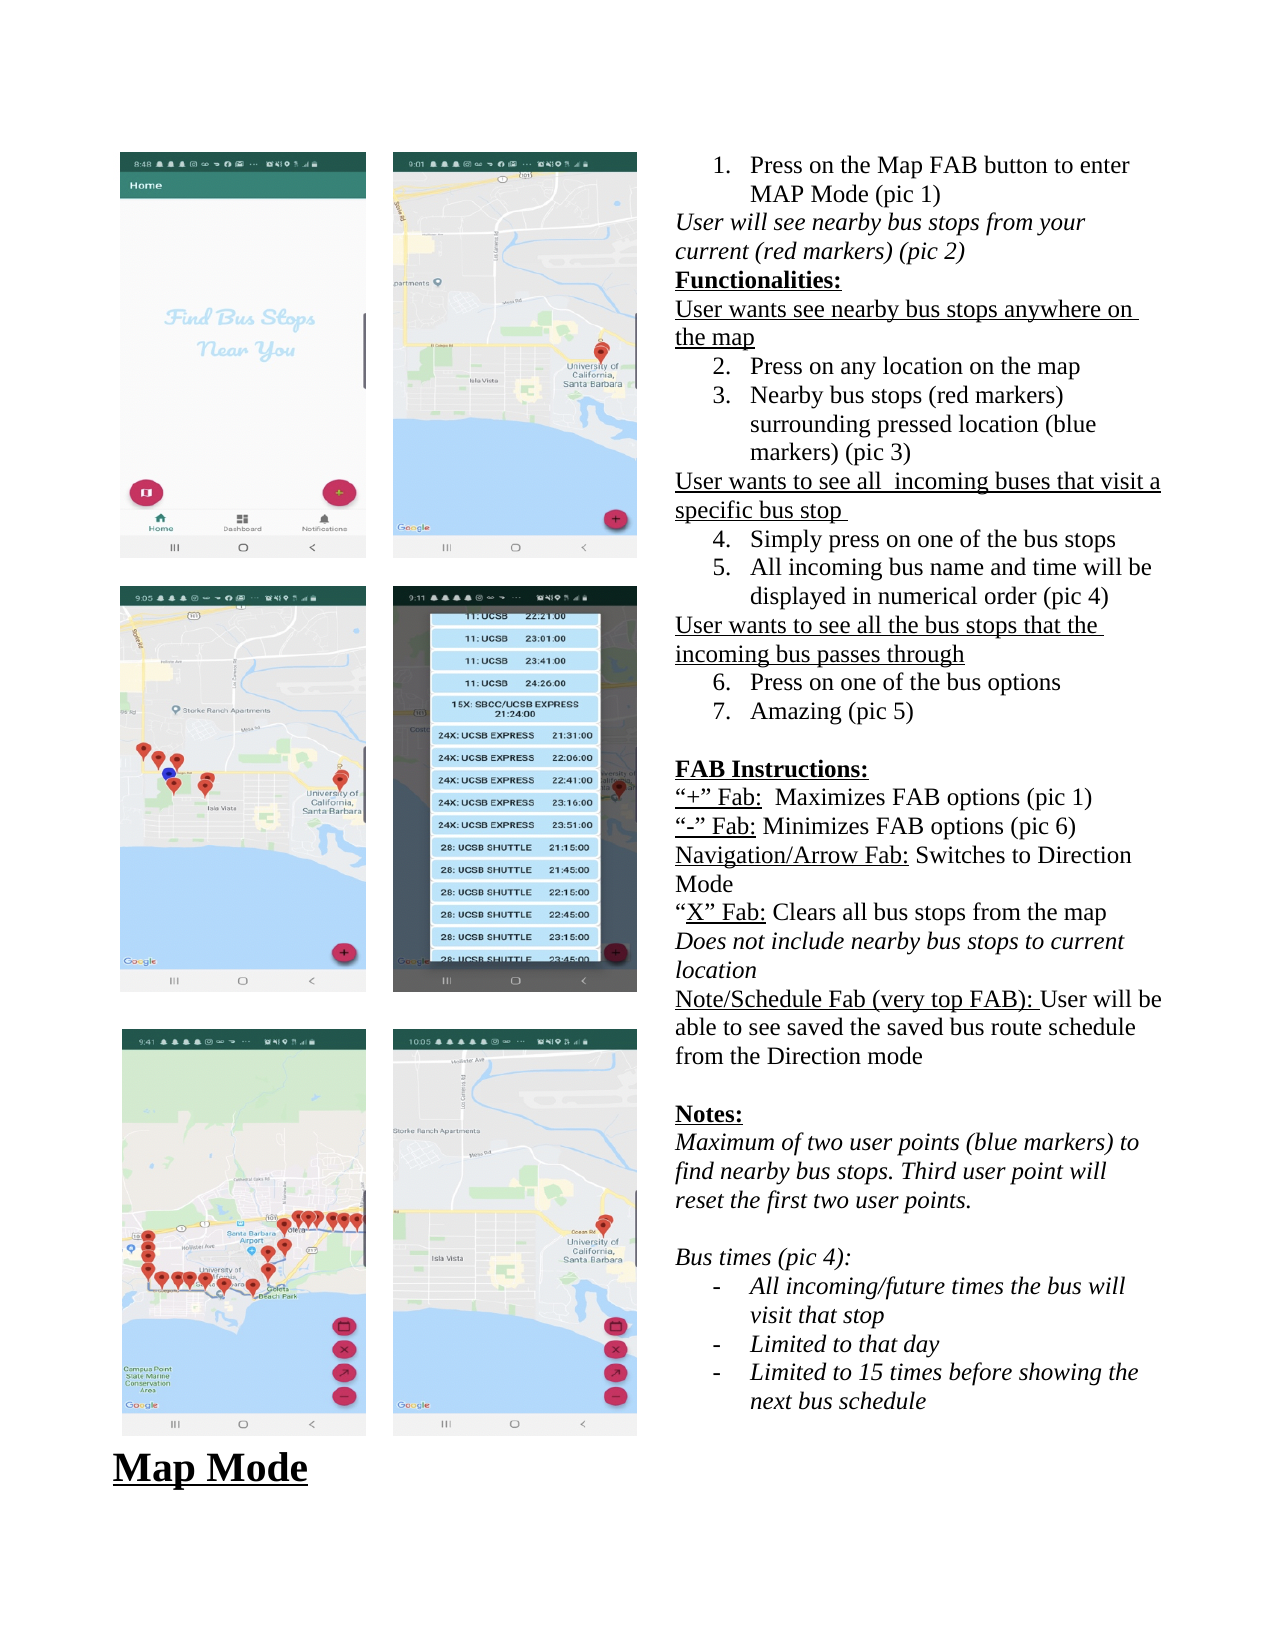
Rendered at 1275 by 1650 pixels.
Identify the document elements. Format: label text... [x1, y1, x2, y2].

text User wants to see all the bus stops that the incoming bus passes through [675, 610, 1162, 667]
list Press on the Map FAB button to enter MAP Mode (pic 1) [712, 150, 1162, 207]
list All incoming/future times the bus will visit that stop [712, 1271, 1162, 1329]
text User will see nearby bus stops from your current (red markers) (pic 2) [675, 207, 1162, 265]
list Limited to that day [712, 1329, 1162, 1357]
list Nearby bus stops (red markers) surrounding pressed location (blue markers) (pic 3) [712, 380, 1162, 466]
list Limited to 15 times before showing the next bus schedule [712, 1357, 1162, 1415]
list Press on any location on the map [712, 351, 1162, 380]
text Navigation/Arrow Fab: Switches to Direction Mode [675, 840, 1162, 897]
picture [112, 150, 638, 1443]
text Does not include nearby bus stops to current location [675, 926, 1162, 984]
text Maximum of two user points (blue markers) to find nearby bus stops. Third user point will reset the first two user points. [675, 1127, 1162, 1214]
list All incoming bus name and time will be displayed in numerical order (pic 4) [712, 552, 1162, 610]
text Notes: [675, 1099, 1162, 1127]
text “X” Fab: Clears all bus stops from the map [675, 897, 1162, 926]
text “+” Fab: Maximizes FAB options (pic 1) [675, 782, 1162, 811]
text “-” Fab: Minimizes FAB options (pic 6) [675, 811, 1162, 840]
list Amazing (pic 5) [712, 696, 1162, 725]
list Simply press on one of the bus stops [712, 524, 1162, 552]
text Bus times (pic 4): [675, 1242, 1162, 1271]
list Press on one of the bus options [712, 667, 1162, 696]
text FAB Instructions: [675, 754, 1162, 782]
text User wants to see all incoming buses that visit a specific bus stop [675, 466, 1162, 524]
text User wants see nearby bus stops anywhere on the map [675, 294, 1162, 351]
text Map Mode [112, 1443, 600, 1490]
text Note/Schedule Fab (very top FAB): User will be able to see saved the saved bus route schedule from the Direction mode [675, 984, 1162, 1070]
text Functionalities: [675, 265, 1162, 294]
